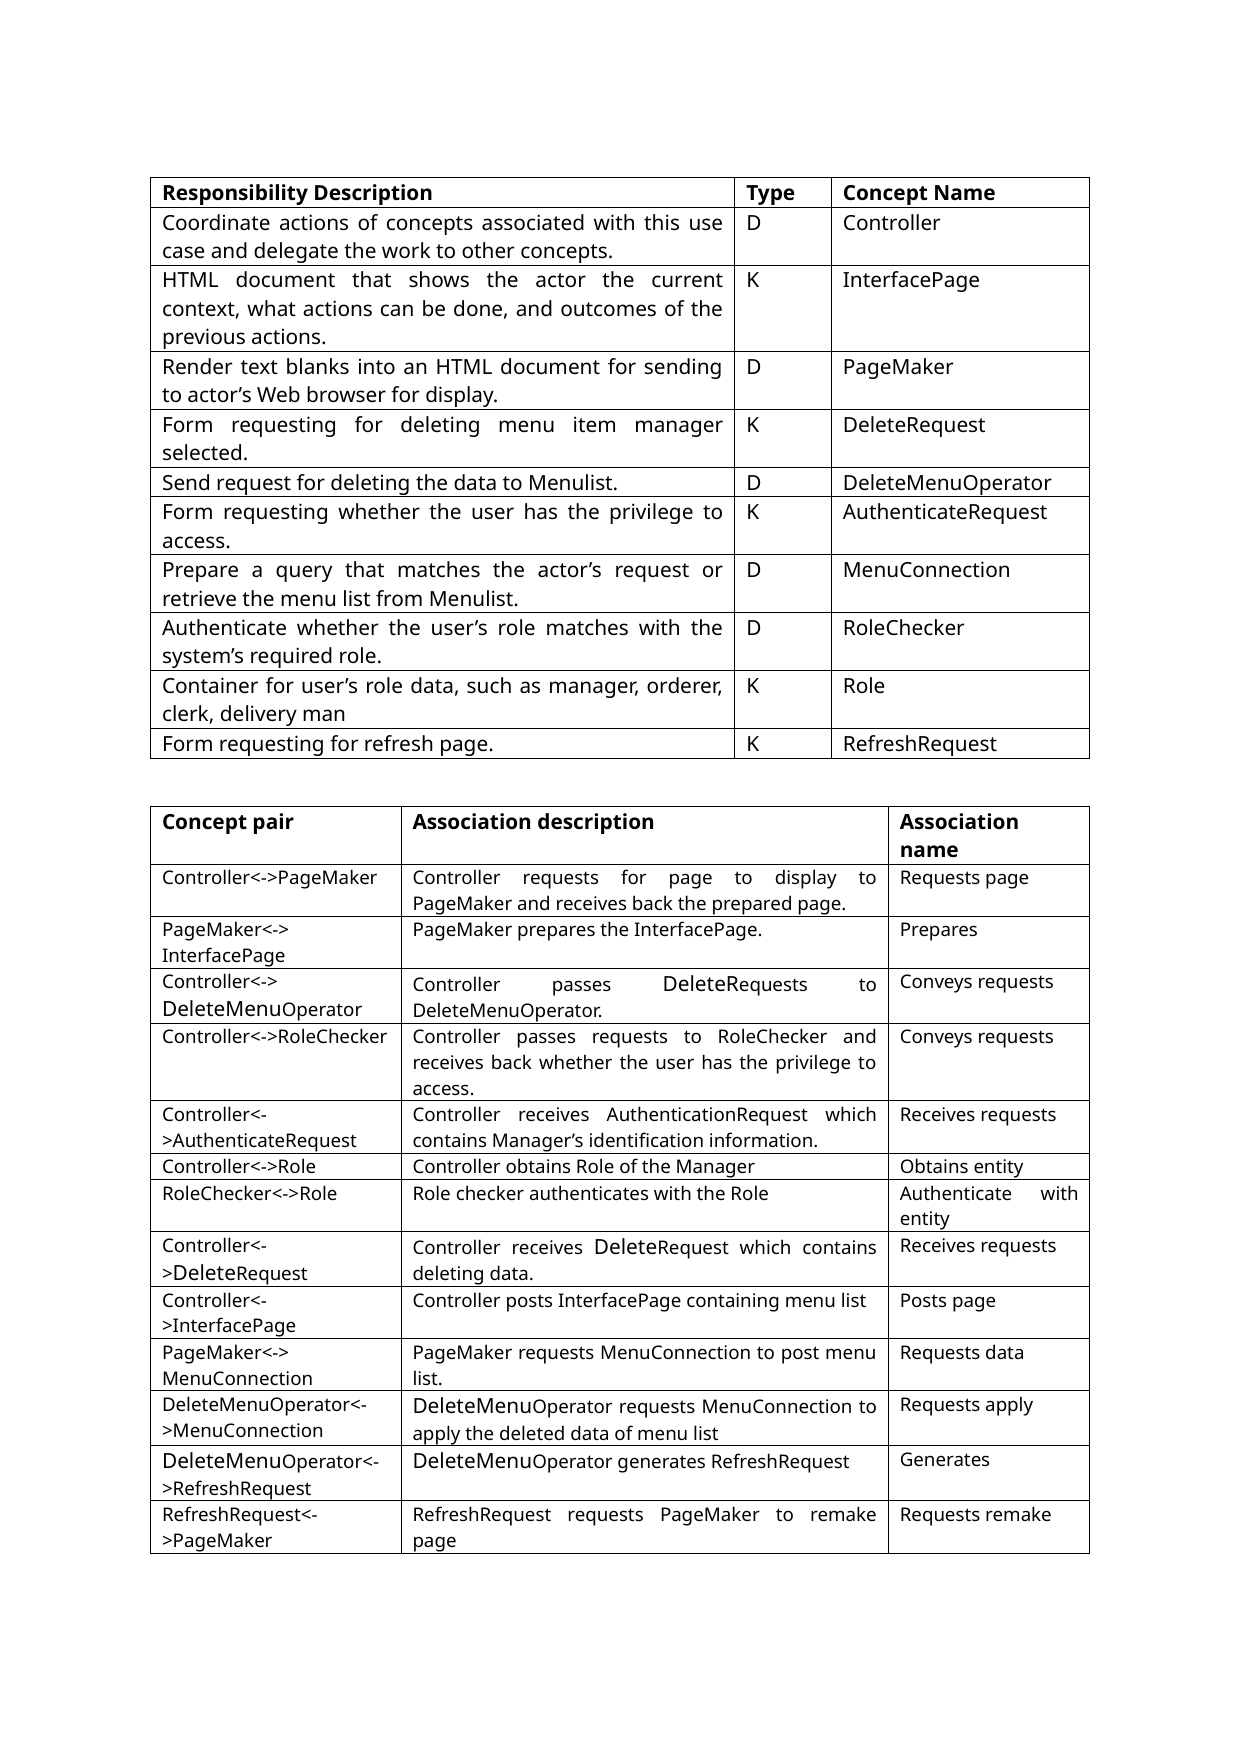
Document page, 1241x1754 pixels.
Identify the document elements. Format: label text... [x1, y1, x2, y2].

table_cell Role checker authenticates with the Role [402, 1180, 888, 1231]
table_cell PageMaker requests MenuConnection to post menu list. [402, 1339, 888, 1390]
table_cell Conveys requests [889, 1024, 1089, 1100]
table_cell Receives requests [889, 1101, 1089, 1152]
table_cell D [735, 208, 831, 264]
table_header Type [735, 178, 831, 207]
table_cell PageMaker<-> MenuConnection [151, 1339, 401, 1390]
table_cell Obtains entity [889, 1154, 1089, 1179]
table_cell Prepare a query that matches the actor’s request or retrieve the menu list from Menulist. [151, 555, 734, 612]
table_cell Controller<->RoleChecker [151, 1024, 401, 1100]
table_cell DeleteMenuOperator [832, 468, 1089, 496]
table_cell Posts page [889, 1287, 1089, 1338]
table_cell DeleteMenuOperator<->RefreshRequest [151, 1446, 401, 1500]
table_cell Requests data [889, 1339, 1089, 1390]
table_cell Form requesting for deleting menu item manager selected. [151, 410, 734, 467]
table_cell Requests remake [889, 1501, 1089, 1552]
table_header Concept pair [151, 807, 401, 864]
table_cell Conveys requests [889, 969, 1089, 1023]
table_cell PageMaker [832, 352, 1089, 409]
table_cell RefreshRequest<->PageMaker [151, 1501, 401, 1552]
table_header Concept Name [832, 178, 1089, 207]
table_cell Render text blanks into an HTML document for sending to actor’s Web browser for display. [151, 352, 734, 409]
table_cell Prepares [889, 917, 1089, 968]
table_cell D [735, 468, 831, 496]
table_cell K [735, 410, 831, 467]
table_cell Requests apply [889, 1391, 1089, 1445]
table_cell Controller obtains Role of the Manager [402, 1154, 888, 1179]
table_cell Receives requests [889, 1232, 1089, 1286]
table_cell Controller requests for page to display to PageMaker and receives back the prepared page. [402, 865, 888, 916]
table_cell RefreshRequest requests PageMaker to remake page [402, 1501, 888, 1552]
table_cell Controller<->AuthenticateRequest [151, 1101, 401, 1152]
table_cell InterfacePage [832, 266, 1089, 351]
table_cell K [735, 266, 831, 351]
table_cell RoleChecker [832, 613, 1089, 670]
table_cell Form requesting whether the user has the privilege to access. [151, 497, 734, 554]
table_cell Send request for deleting the data to Menulist. [151, 468, 734, 496]
table_cell Controller receives AuthenticationRequest which contains Manager’s identification information. [402, 1101, 888, 1152]
table_cell DeleteMenuOperator requests MenuConnection to apply the deleted data of menu list [402, 1391, 888, 1445]
table_header Association description [402, 807, 888, 864]
table_cell K [735, 671, 831, 728]
table_cell K [735, 497, 831, 554]
table_cell Controller<-> DeleteMenuOperator [151, 969, 401, 1023]
table_cell Authenticate with entity [889, 1180, 1089, 1231]
table_cell Controller passes DeleteRequests to DeleteMenuOperator. [402, 969, 888, 1023]
table_cell DeleteRequest [832, 410, 1089, 467]
table_cell Form requesting for refresh page. [151, 729, 734, 757]
table_cell AuthenticateRequest [832, 497, 1089, 554]
table_cell Container for user’s role data, such as manager, orderer, clerk, delivery man [151, 671, 734, 728]
table_cell Controller receives DeleteRequest which contains deleting data. [402, 1232, 888, 1286]
table_cell Coordinate actions of concepts associated with this use case and delegate the work to other concepts. [151, 208, 734, 264]
table_cell DeleteMenuOperator<->MenuConnection [151, 1391, 401, 1445]
table_cell Generates [889, 1446, 1089, 1500]
table_cell D [735, 613, 831, 670]
table_cell Authenticate whether the user’s role matches with the system’s required role. [151, 613, 734, 670]
table_cell PageMaker prepares the InterfacePage. [402, 917, 888, 968]
table_cell Controller posts InterfacePage containing menu list [402, 1287, 888, 1338]
table_cell Controller [832, 208, 1089, 264]
table_cell Controller<->PageMaker [151, 865, 401, 916]
table_cell K [735, 729, 831, 757]
table_cell DeleteMenuOperator generates RefreshRequest [402, 1446, 888, 1500]
table_cell HTML document that shows the actor the current context, what actions can be done, and outcomes of the previous actions. [151, 266, 734, 351]
table_cell D [735, 555, 831, 612]
table_cell Requests page [889, 865, 1089, 916]
table_cell MenuConnection [832, 555, 1089, 612]
table_cell Controller<->Role [151, 1154, 401, 1179]
table_cell Role [832, 671, 1089, 728]
table_header Responsibility Description [151, 178, 734, 207]
table_cell Controller<->DeleteRequest [151, 1232, 401, 1286]
table_cell PageMaker<-> InterfacePage [151, 917, 401, 968]
table_cell RoleChecker<->Role [151, 1180, 401, 1231]
table_cell D [735, 352, 831, 409]
table_header Association name [889, 807, 1089, 864]
table_cell Controller passes requests to RoleChecker and receives back whether the user has the privilege to access. [402, 1024, 888, 1100]
table_cell RefreshRequest [832, 729, 1089, 757]
table_cell Controller<->InterfacePage [151, 1287, 401, 1338]
